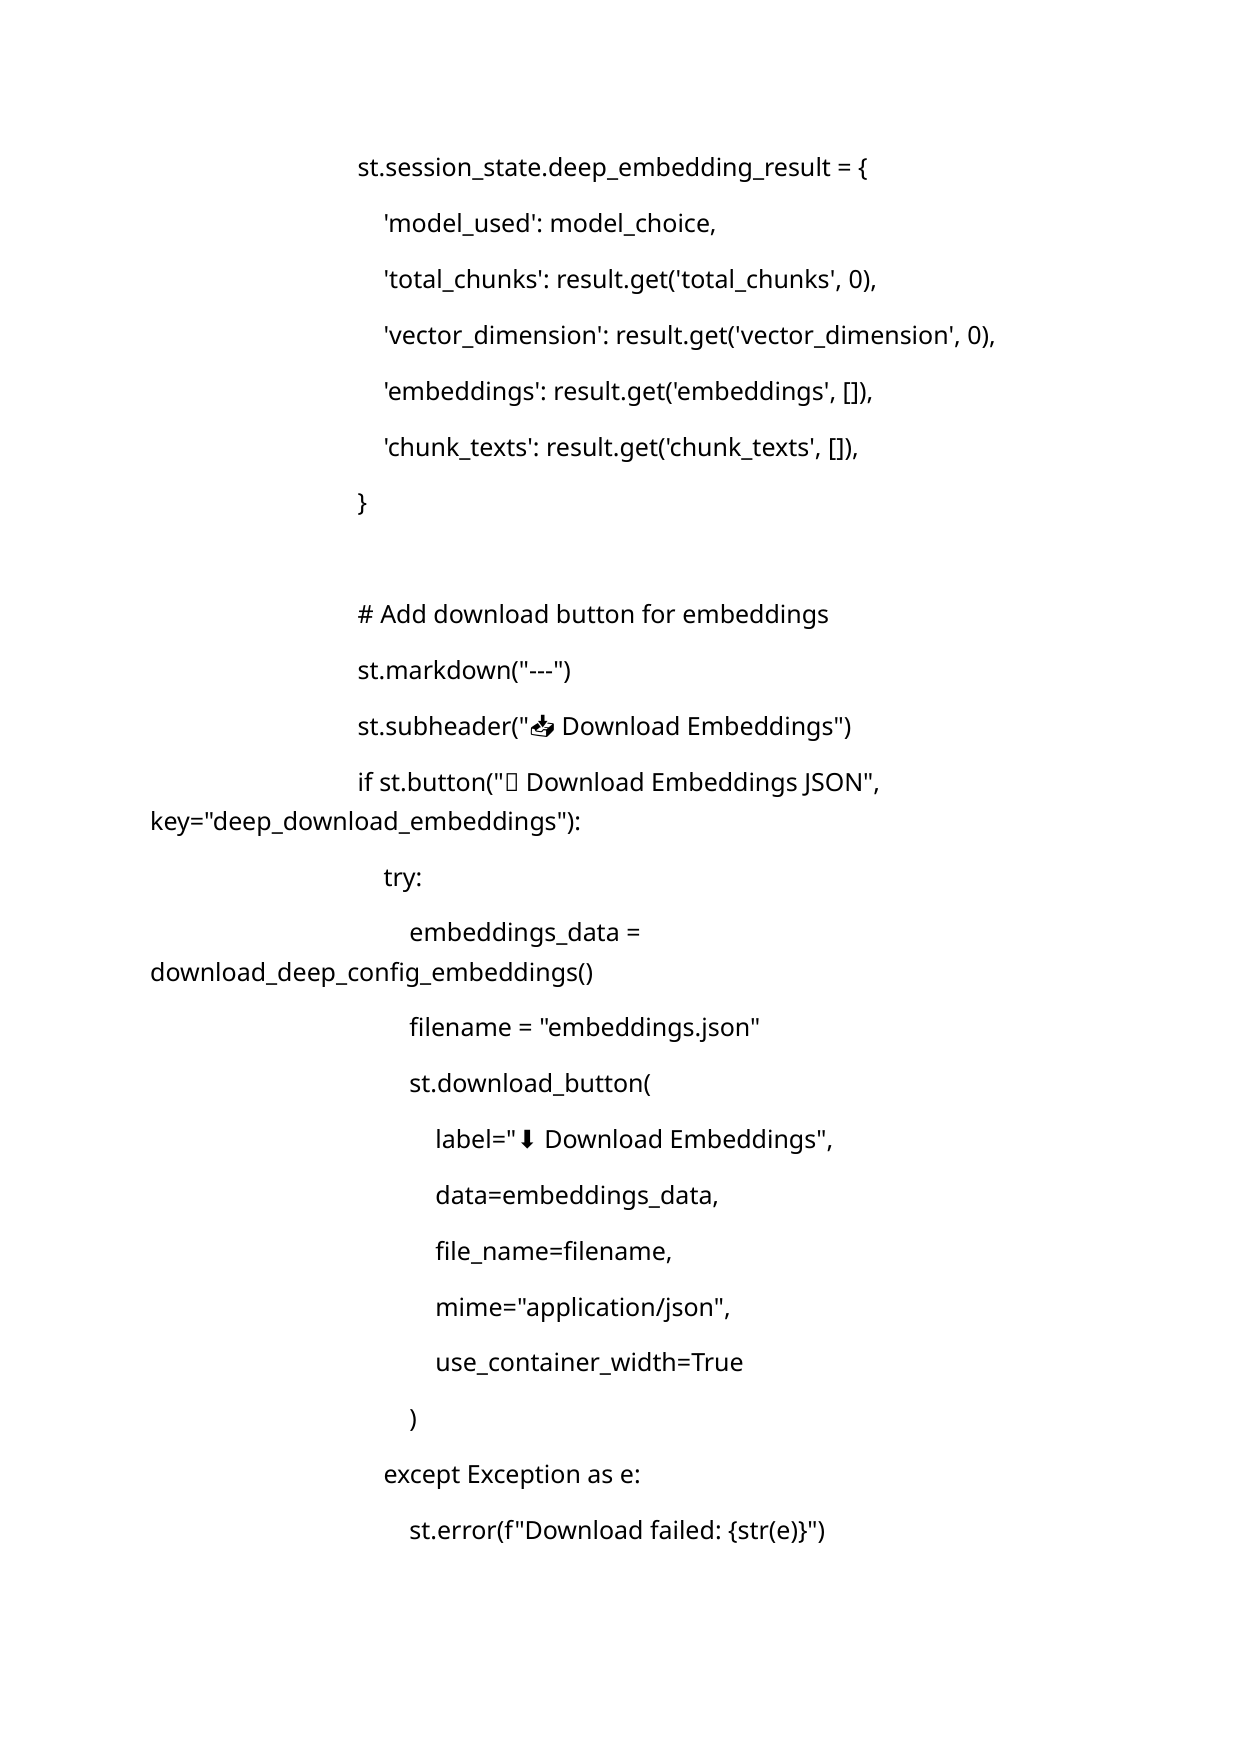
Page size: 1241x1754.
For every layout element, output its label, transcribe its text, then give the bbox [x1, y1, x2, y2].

text 'total_chunks': result.get('total_chunks', 0), [150, 262, 1090, 296]
text 'model_used': model_choice, [150, 206, 1090, 240]
text mime="application/json", [150, 1289, 1090, 1323]
text } [150, 485, 1090, 519]
text embeddings_data = download_deep_config_embeddings() [150, 915, 1090, 988]
text use_container_width=True [150, 1345, 1090, 1379]
text 'chunk_texts': result.get('chunk_texts', []), [150, 429, 1090, 463]
text data=embeddings_data, [150, 1177, 1090, 1212]
text filename = "embeddings.json" [150, 1010, 1090, 1044]
text ) [150, 1401, 1090, 1435]
text st.error(f"Download failed: {str(e)}") [150, 1512, 1090, 1547]
text try: [150, 859, 1090, 893]
text st.download_button( [150, 1066, 1090, 1100]
text # Add download button for embeddings [150, 597, 1090, 631]
text st.markdown("---") [150, 652, 1090, 687]
text except Exception as e: [150, 1457, 1090, 1491]
text if st.button("📄 Download Embeddings JSON", key="deep_download_embeddings"): [150, 764, 1090, 837]
text file_name=filename, [150, 1233, 1090, 1267]
text 'embeddings': result.get('embeddings', []), [150, 373, 1090, 407]
text st.session_state.deep_embedding_result = { [150, 150, 1090, 184]
text st.subheader("📥 Download Embeddings") [150, 708, 1090, 742]
text 'vector_dimension': result.get('vector_dimension', 0), [150, 317, 1090, 352]
text label="⬇️ Download Embeddings", [150, 1122, 1090, 1156]
